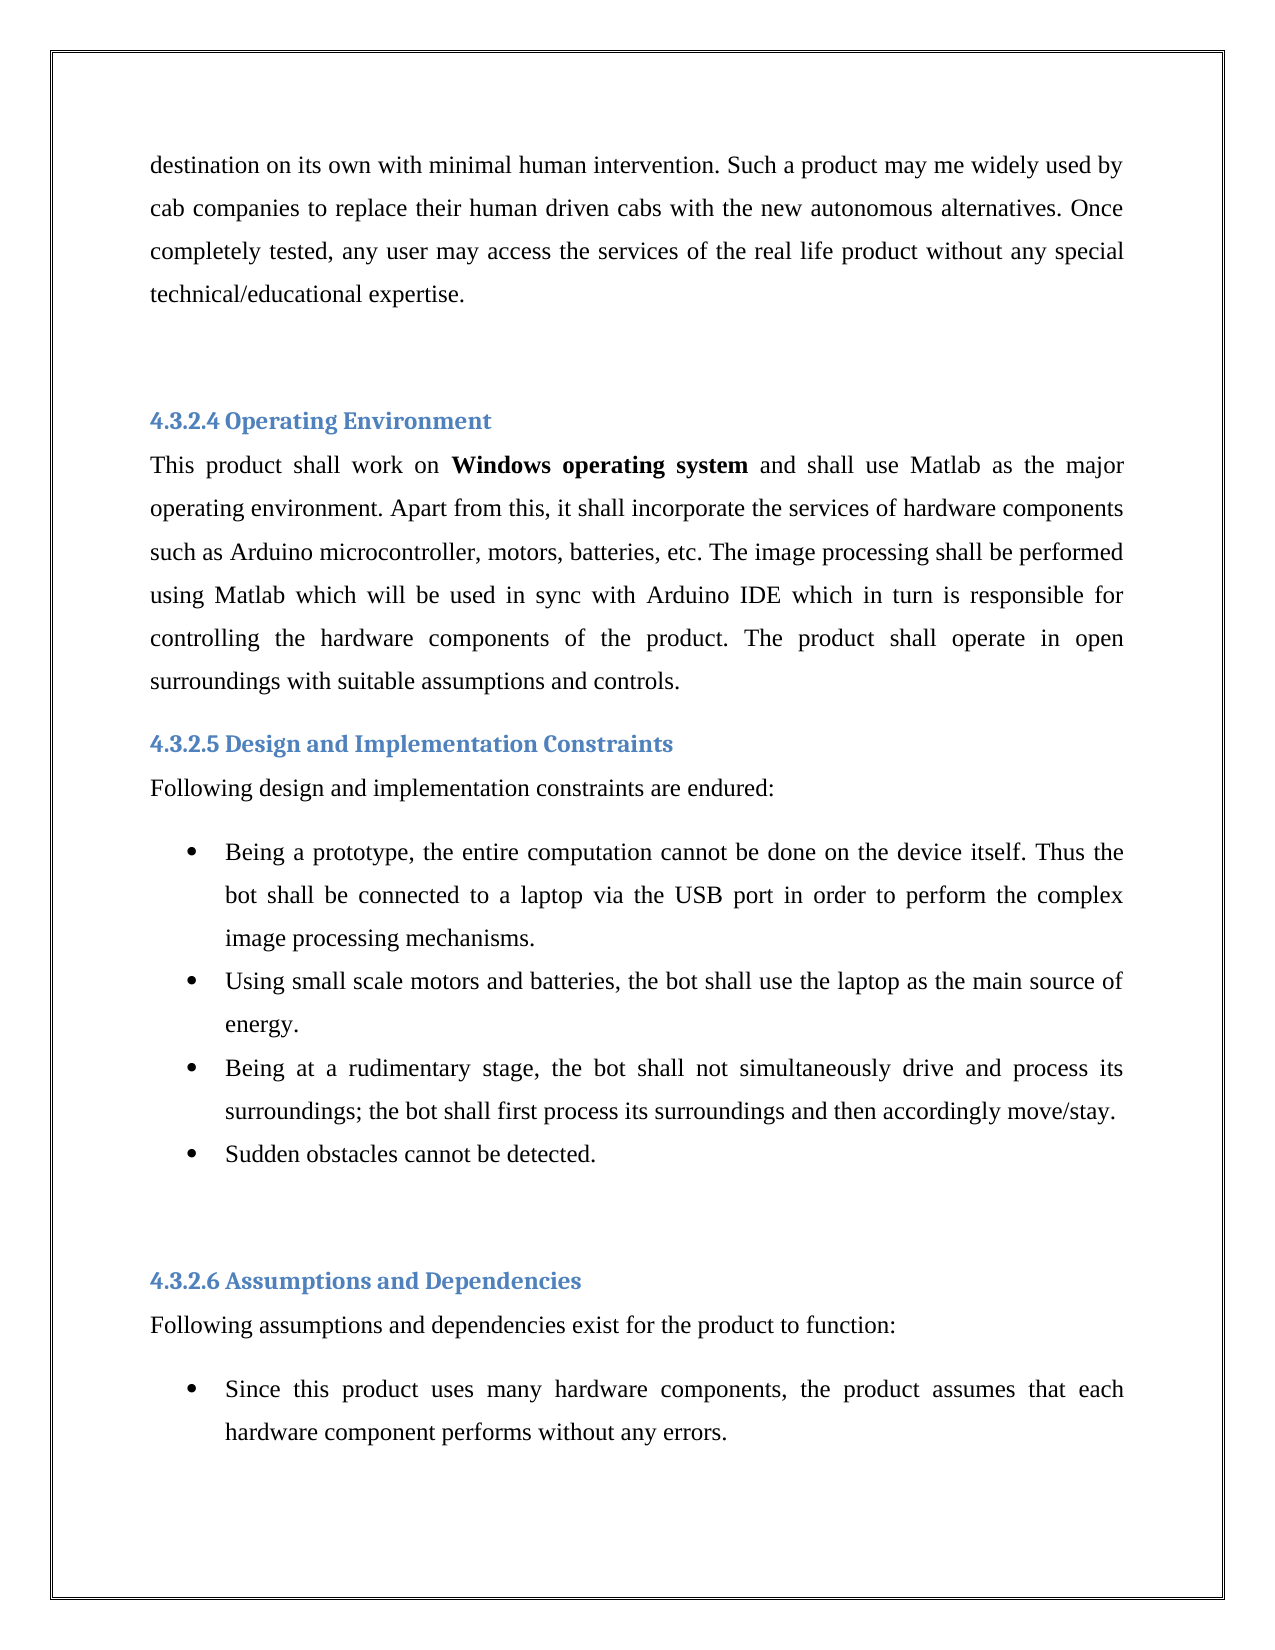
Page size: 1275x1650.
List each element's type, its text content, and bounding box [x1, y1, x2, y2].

text Following design and implementation constraints are endured: [150, 773, 1125, 802]
list Since this product uses many hardware components, the product assumes that each hardware component performs without any errors. [187, 1374, 1125, 1446]
subtitle Design and Implementation Constraints [150, 730, 1125, 759]
list Being a prototype, the entire computation cannot be done on the device itself. Thus the bot shall be connected to a laptop via the USB port in order to perform the complex image processing mechanisms. [187, 837, 1125, 952]
subtitle Assumptions and Dependencies [150, 1267, 1125, 1296]
subtitle Operating Environment [150, 407, 1125, 436]
text This product shall work on Windows operating system and shall use Matlab as the major operating environment. Apart from this, it shall incorporate the services of hardware components such as Arduino microcontroller, motors, batteries, etc. The image processing shall be performed using Matlab which will be used in sync with Arduino IDE which in turn is responsible for controlling the hardware components of the product. The product shall operate in open surroundings with suitable assumptions and controls. [150, 450, 1125, 695]
list Being at a rudimentary stage, the bot shall not simultaneously drive and process its surroundings; the bot shall first process its surroundings and then accordingly move/stay. [187, 1053, 1125, 1124]
text Following assumptions and dependencies exist for the product to function: [150, 1310, 1125, 1339]
list Using small scale motors and batteries, the bot shall use the laptop as the main source of energy. [187, 966, 1125, 1038]
list Sudden obstacles cannot be detected. [187, 1139, 1125, 1168]
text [150, 150, 1125, 308]
